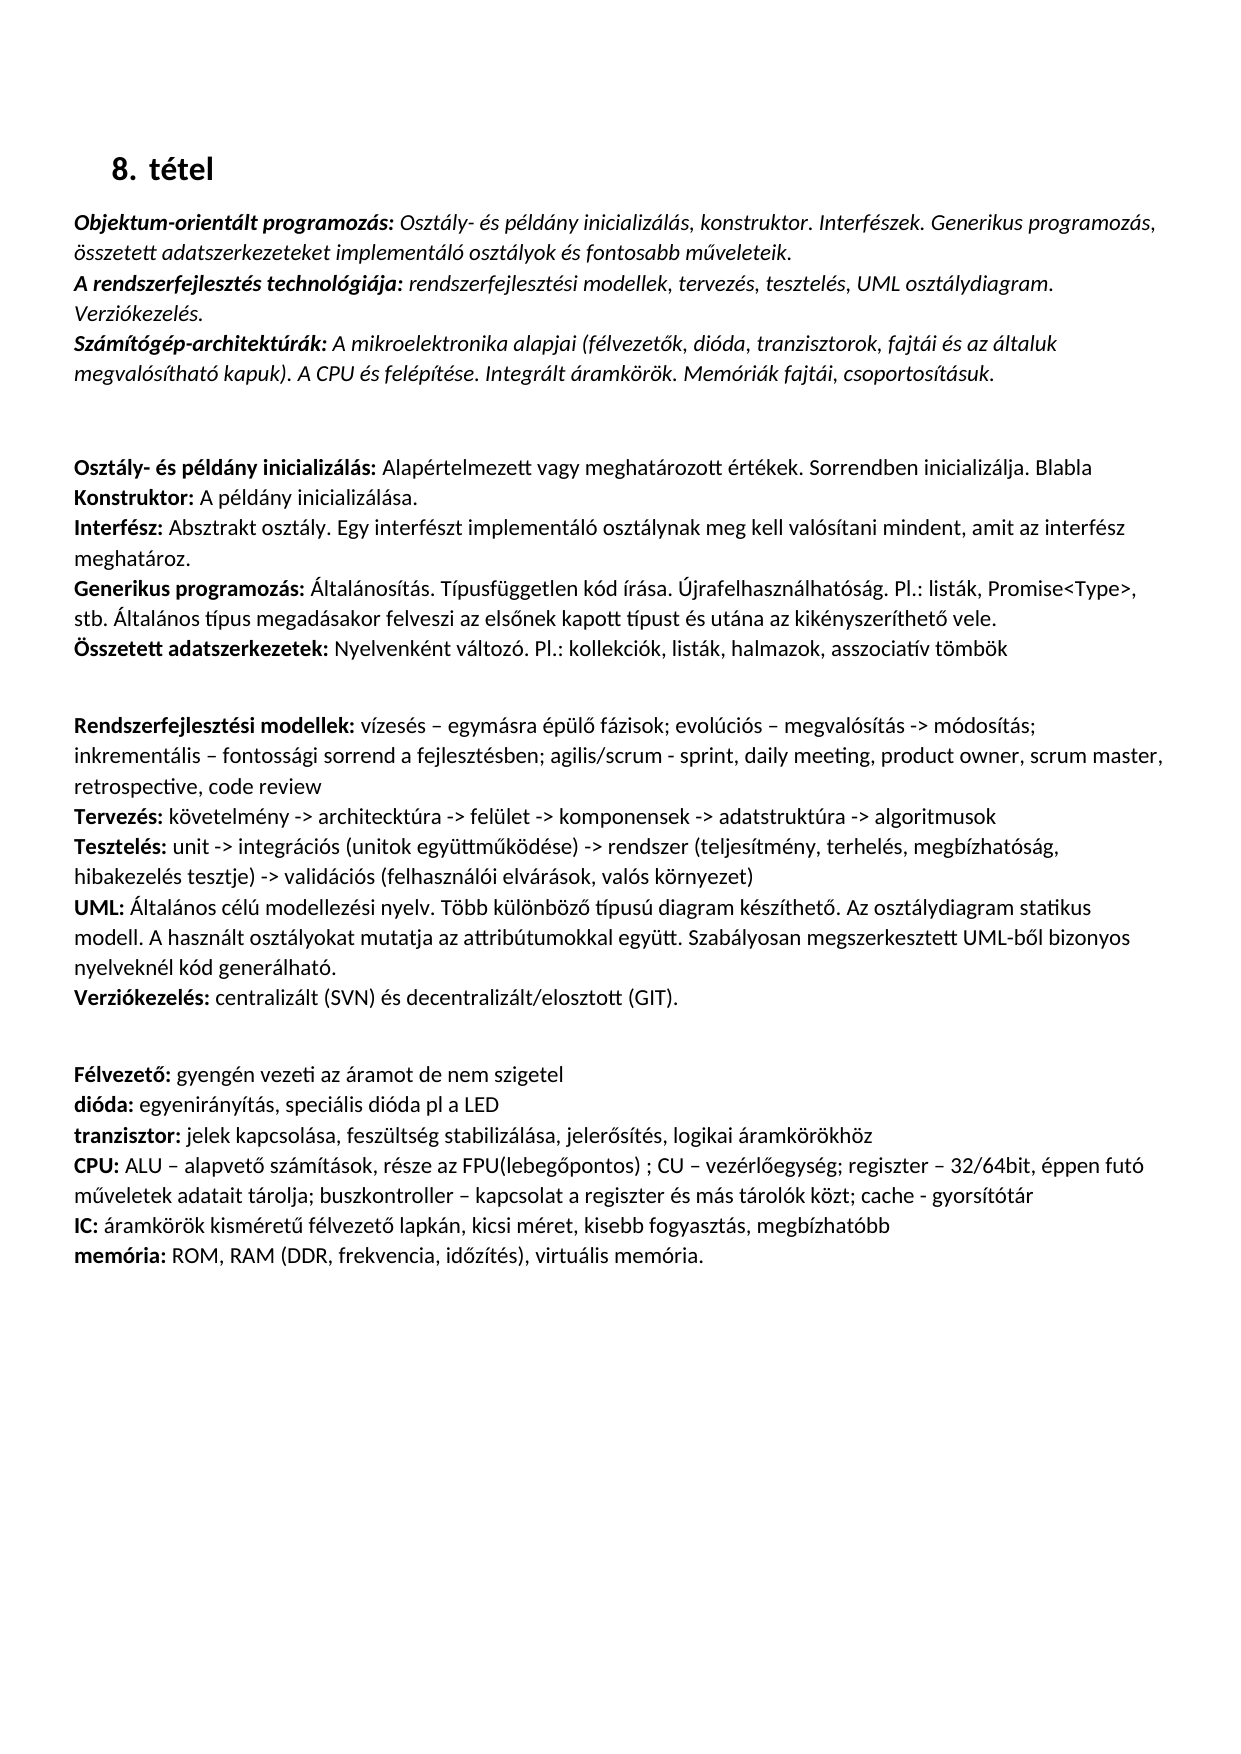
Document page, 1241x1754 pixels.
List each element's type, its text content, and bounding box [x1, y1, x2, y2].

text Objektum-orientált programozás: Osztály- és példány inicializálás, konstruktor. Interfészek. Generikus programozás, összetett adatszerkezeteket implementáló osztályok és fontosabb műveleteik. A rendszerfejlesztés technológiája: rendszerfejlesztési modellek, tervezés, tesztelés, UML osztálydiagram. Verziókezelés. Számítógép-architektúrák: A mikroelektronika alapjai (félvezetők, dióda, tranzisztorok, fajtái és az általuk megvalósítható kapuk). A CPU és felépítése. Integrált áramkörök. Memóriák fajtái, csoportosításuk. [74, 208, 1167, 387]
text Osztály- és példány inicializálás: Alapértelmezett vagy meghatározott értékek. Sorrendben inicializálja. Blabla Konstruktor: A példány inicializálása. Interfész: Absztrakt osztály. Egy interfészt implementáló osztálynak meg kell valósítani mindent, amit az interfész meghatároz. Generikus programozás: Általánosítás. Típusfüggetlen kód írása. Újrafelhasználhatóság. Pl.: listák, Promise<Type>, stb. Általános típus megadásakor felveszi az elsőnek kapott típust és utána az kikényszeríthető vele. Összetett adatszerkezetek: Nyelvenként változó. Pl.: kollekciók, listák, halmazok, asszociatív tömbök [74, 453, 1167, 692]
text Félvezető: gyengén vezeti az áramot de nem szigetel dióda: egyenirányítás, speciális dióda pl a LED tranzisztor: jelek kapcsolása, feszültség stabilizálása, jelerősítés, logikai áramkörökhöz CPU: ALU – alapvető számítások, része az FPU(lebegőpontos) ; CU – vezérlőegység; regiszter – 32/64bit, éppen futó műveletek adatait tárolja; buszkontroller – kapcsolat a regiszter és más tárolók közt; cache - gyorsítótár IC: áramkörök kisméretű félvezető lapkán, kicsi méret, kisebb fogyasztás, megbízhatóbb memória: ROM, RAM (DDR, frekvencia, időzítés), virtuális memória. [74, 1060, 1167, 1269]
text Rendszerfejlesztési modellek: vízesés – egymásra épülő fázisok; evolúciós – megvalósítás -> módosítás; inkrementális – fontossági sorrend a fejlesztésben; agilis/scrum - sprint, daily meeting, product owner, scrum master, retrospective, code review Tervezés: követelmény -> architecktúra -> felület -> komponensek -> adatstruktúra -> algoritmusok Tesztelés: unit -> integrációs (unitok együttműködése) -> rendszer (teljesítmény, terhelés, megbízhatóság, hibakezelés tesztje) -> validációs (felhasználói elvárások, valós környezet) UML: Általános célú modellezési nyelv. Több különböző típusú diagram készíthető. Az osztálydiagram statikus modell. A használt osztályokat mutatja az attribútumokkal együtt. Szabályosan megszerkesztett UML-ből bizonyos nyelveknél kód generálható. Verziókezelés: centralizált (SVN) és decentralizált/elosztott (GIT). [74, 711, 1167, 1041]
list tétel [111, 148, 1167, 188]
